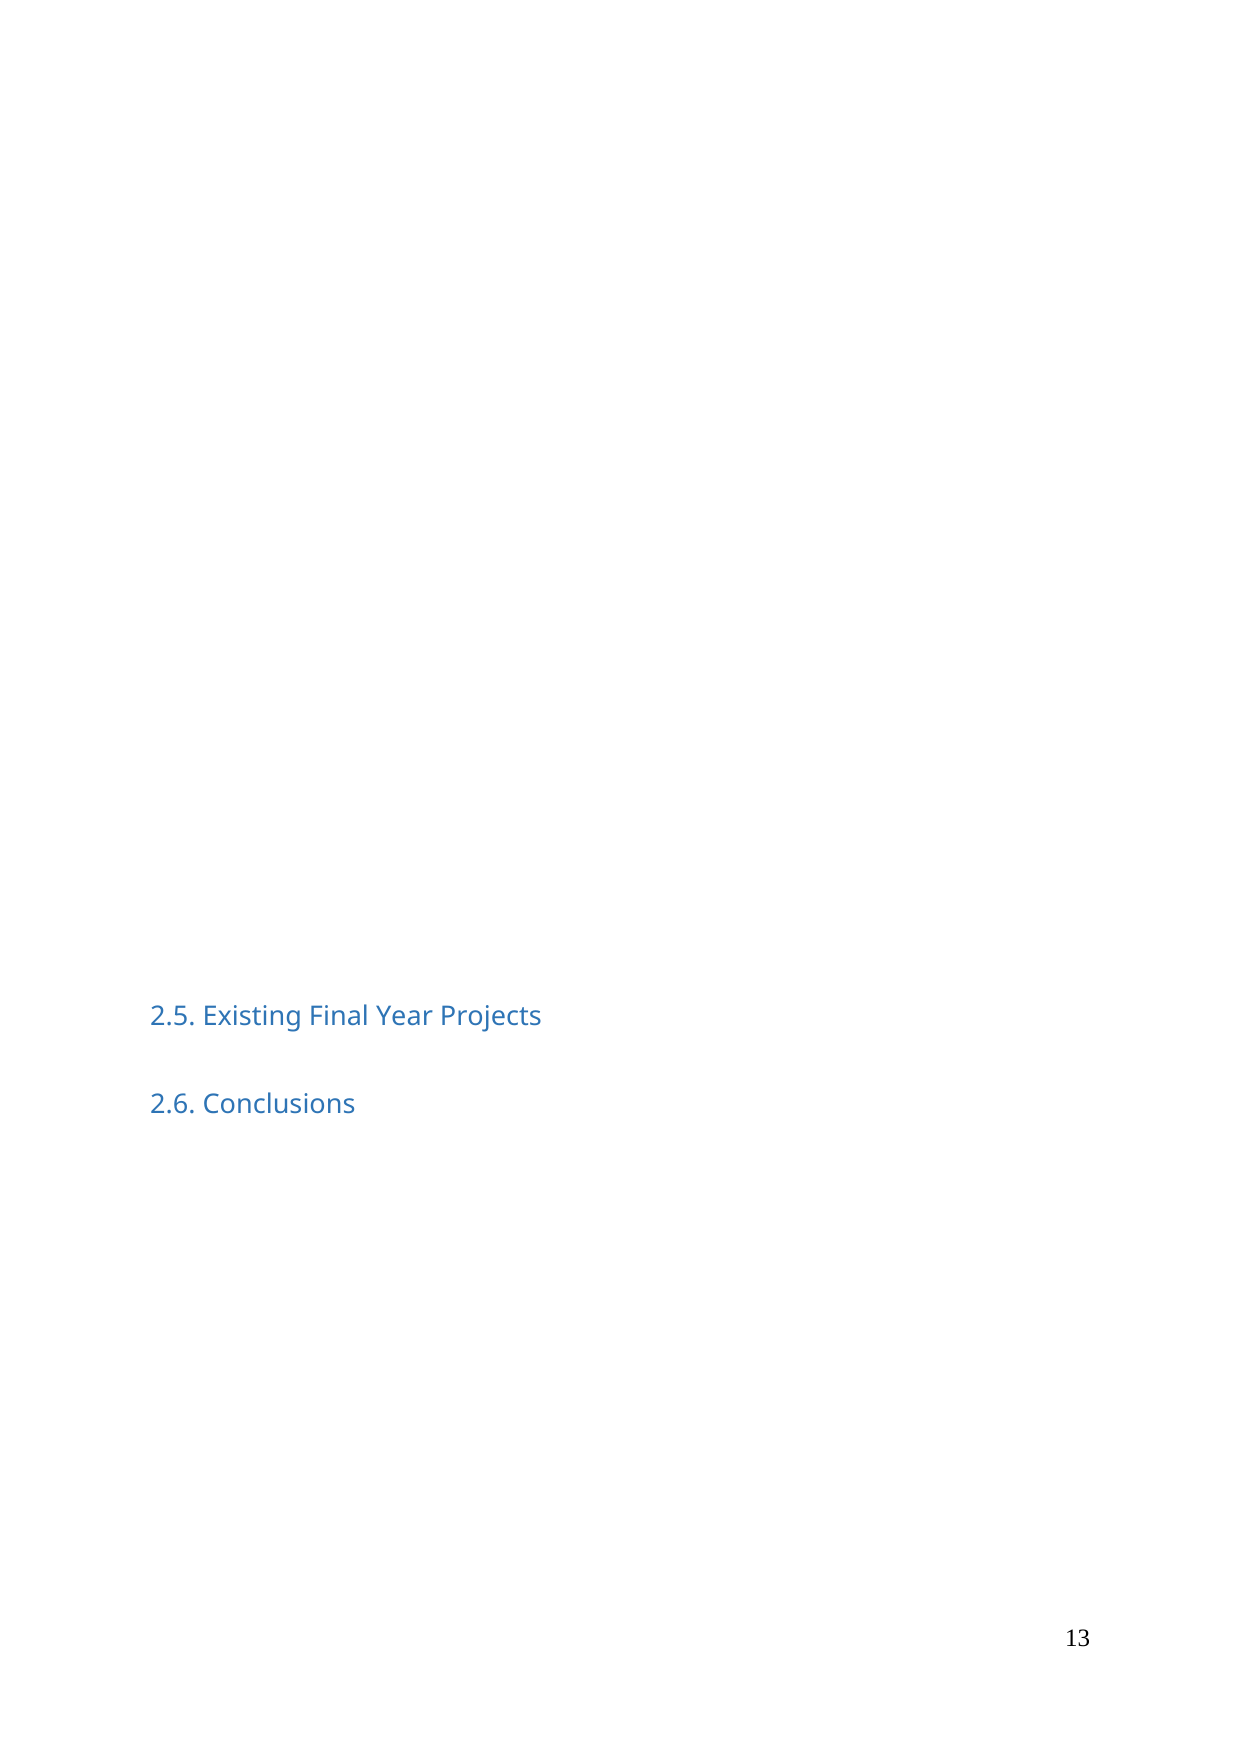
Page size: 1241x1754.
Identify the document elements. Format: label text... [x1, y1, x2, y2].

subtitle 2.6. Conclusions [150, 1084, 1090, 1121]
subtitle 2.5. Existing Final Year Projects [150, 996, 1090, 1033]
